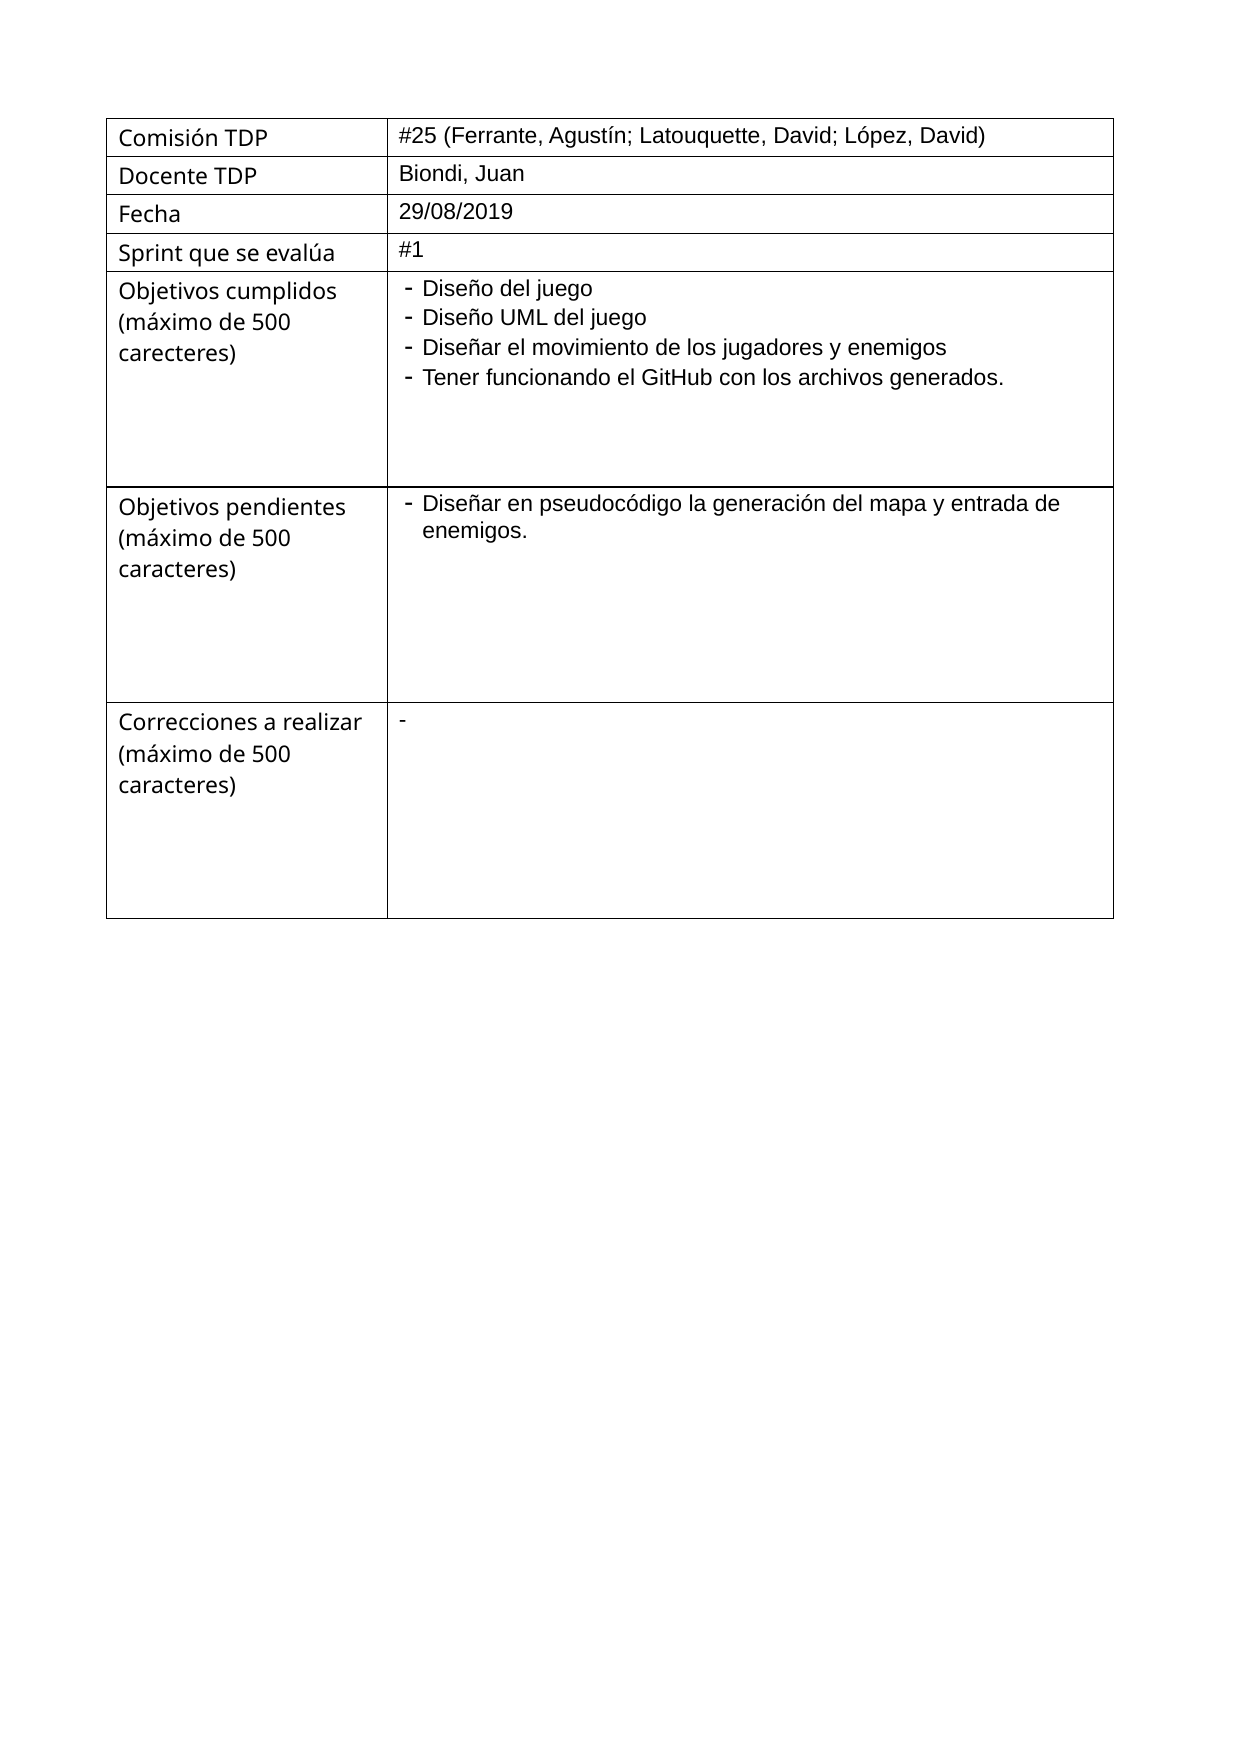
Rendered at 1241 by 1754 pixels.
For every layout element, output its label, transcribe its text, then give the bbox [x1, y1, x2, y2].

table_cell - [388, 703, 1113, 918]
table_header #25 (Ferrante, Agustín; Latouquette, David; López, David) [388, 119, 1113, 156]
table_cell Fecha [107, 195, 387, 232]
table_cell 29/08/2019 [388, 195, 1113, 232]
table_cell Sprint que se evalúa [107, 234, 387, 271]
table_cell Diseño del juego Diseño UML del juego Diseñar el movimiento de los jugadores y enemigos Tener funcionando el GitHub con los archivos generados. [388, 272, 1113, 486]
table_cell Docente TDP [107, 157, 387, 194]
table_cell Objetivos cumplidos (máximo de 500 carecteres) [107, 272, 387, 486]
table_header Comisión TDP [107, 119, 387, 156]
table_cell Biondi, Juan [388, 157, 1113, 194]
table_cell Correcciones a realizar (máximo de 500 caracteres) [107, 703, 387, 918]
table_cell #1 [388, 234, 1113, 271]
table_cell Objetivos pendientes (máximo de 500 caracteres) [107, 488, 387, 702]
table_cell Diseñar en pseudocódigo la generación del mapa y entrada de enemigos. [388, 488, 1113, 702]
